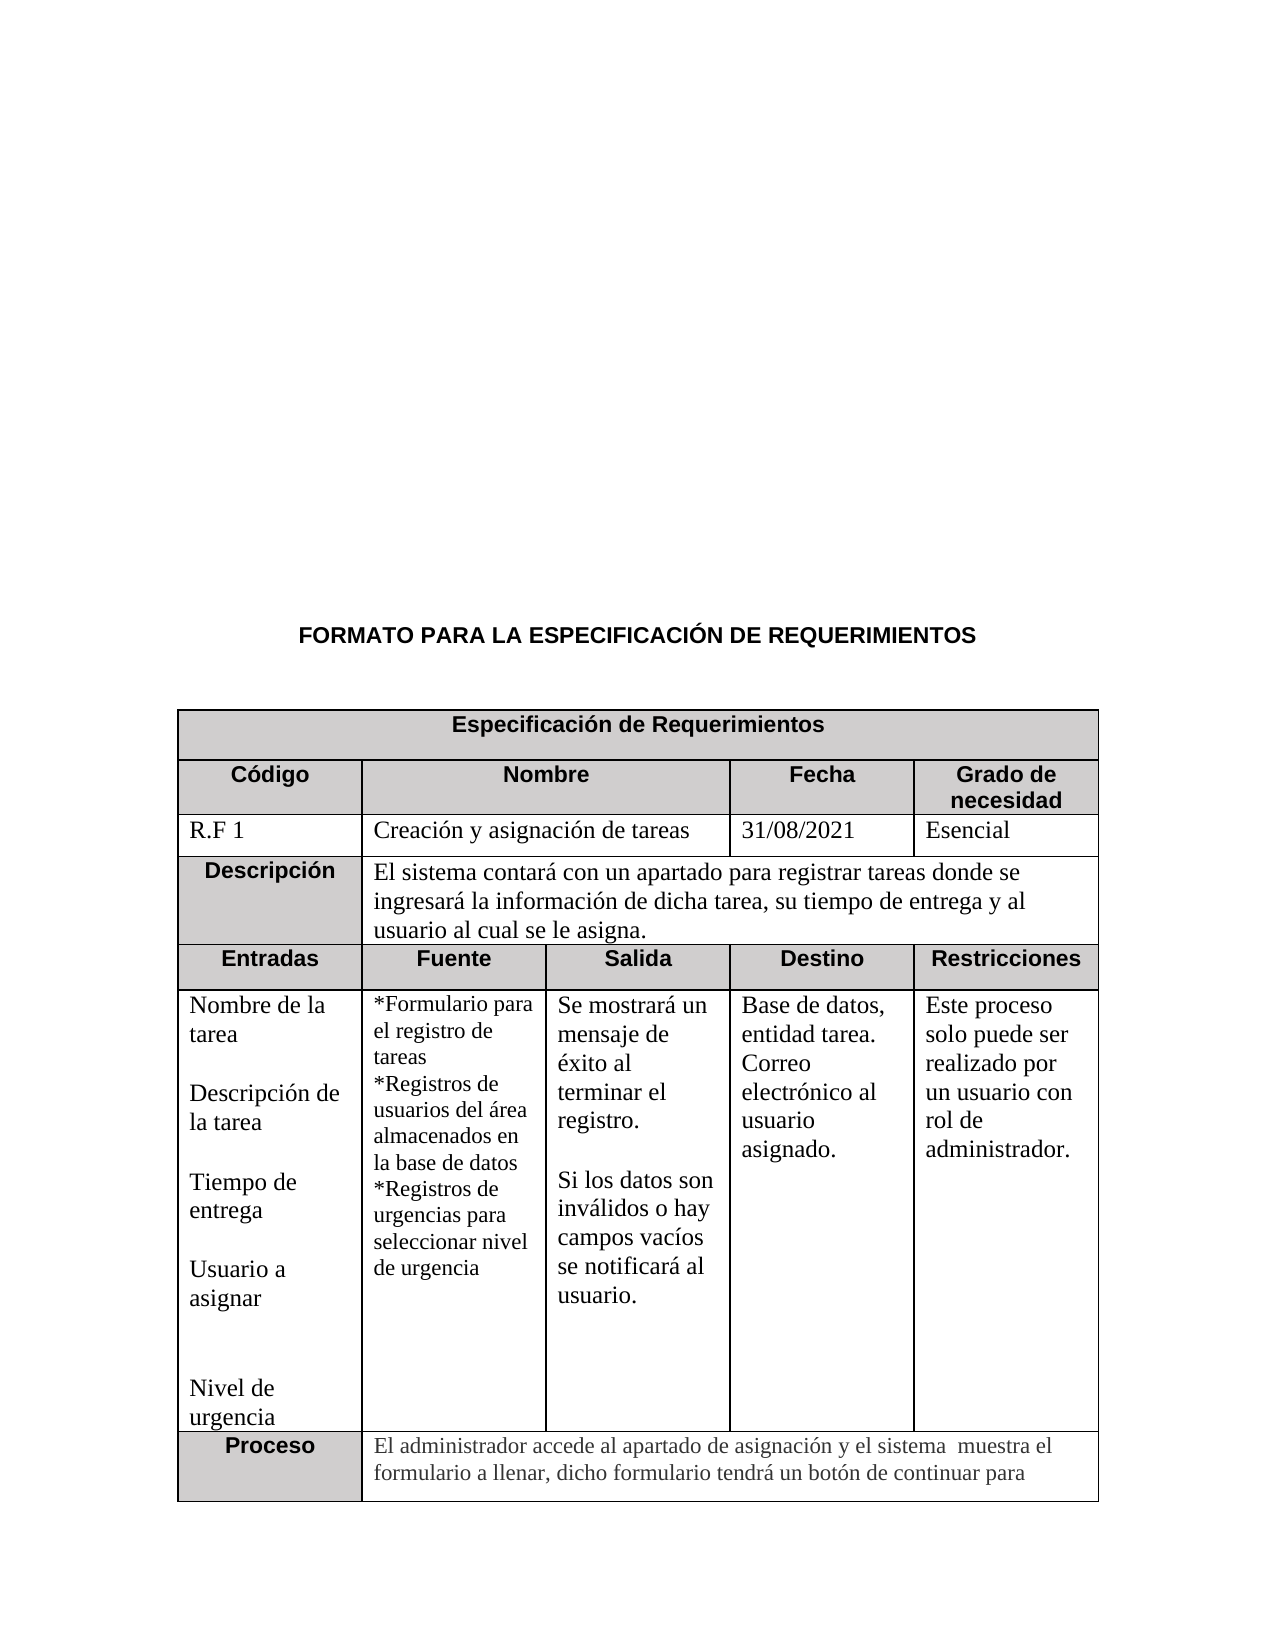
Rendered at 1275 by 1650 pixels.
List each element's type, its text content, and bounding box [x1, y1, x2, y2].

table_cell Grado de necesidad [915, 761, 1098, 814]
table_cell Destino [731, 945, 913, 989]
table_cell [363, 1432, 1098, 1501]
table_cell Nombre de la tarea Descripción de la tarea Tiempo de entrega Usuario a asignar Nivel de urgencia [179, 991, 361, 1431]
table_cell Salida [547, 945, 729, 989]
table_cell R.F 1 [179, 815, 361, 856]
table_cell Esencial [915, 815, 1098, 856]
table_cell Nombre [363, 761, 729, 814]
table_cell Proceso [179, 1432, 361, 1501]
table_cell Base de datos, entidad tarea. Correo electrónico al usuario asignado. [731, 991, 913, 1431]
table_cell Se mostrará un mensaje de éxito al terminar el registro. Si los datos son inválidos o hay campos vacíos se notificará al usuario. [547, 991, 729, 1431]
table_cell El sistema contará con un apartado para registrar tareas donde se ingresará la información de dicha tarea, su tiempo de entrega y al usuario al cual se le asigna. [363, 857, 1098, 944]
table_cell Este proceso solo puede ser realizado por un usuario con rol de administrador. [915, 991, 1098, 1431]
table_cell Código [179, 761, 361, 814]
table_cell Fuente [363, 945, 545, 989]
text FORMATO PARA LA ESPECIFICACIÓN DE REQUERIMIENTOS [177, 622, 1098, 648]
table_header Especificación de Requerimientos [179, 711, 1098, 759]
table_cell Restricciones [915, 945, 1098, 989]
table_cell 31/08/2021 [731, 815, 913, 856]
table_cell Entradas [179, 945, 361, 989]
table_cell Creación y asignación de tareas [363, 815, 729, 856]
table_cell *Formulario para el registro de tareas *Registros de usuarios del área almacenados en la base de datos *Registros de urgencias para seleccionar nivel de urgencia [363, 991, 545, 1431]
table_cell Descripción [179, 857, 361, 944]
table_cell Fecha [731, 761, 913, 814]
